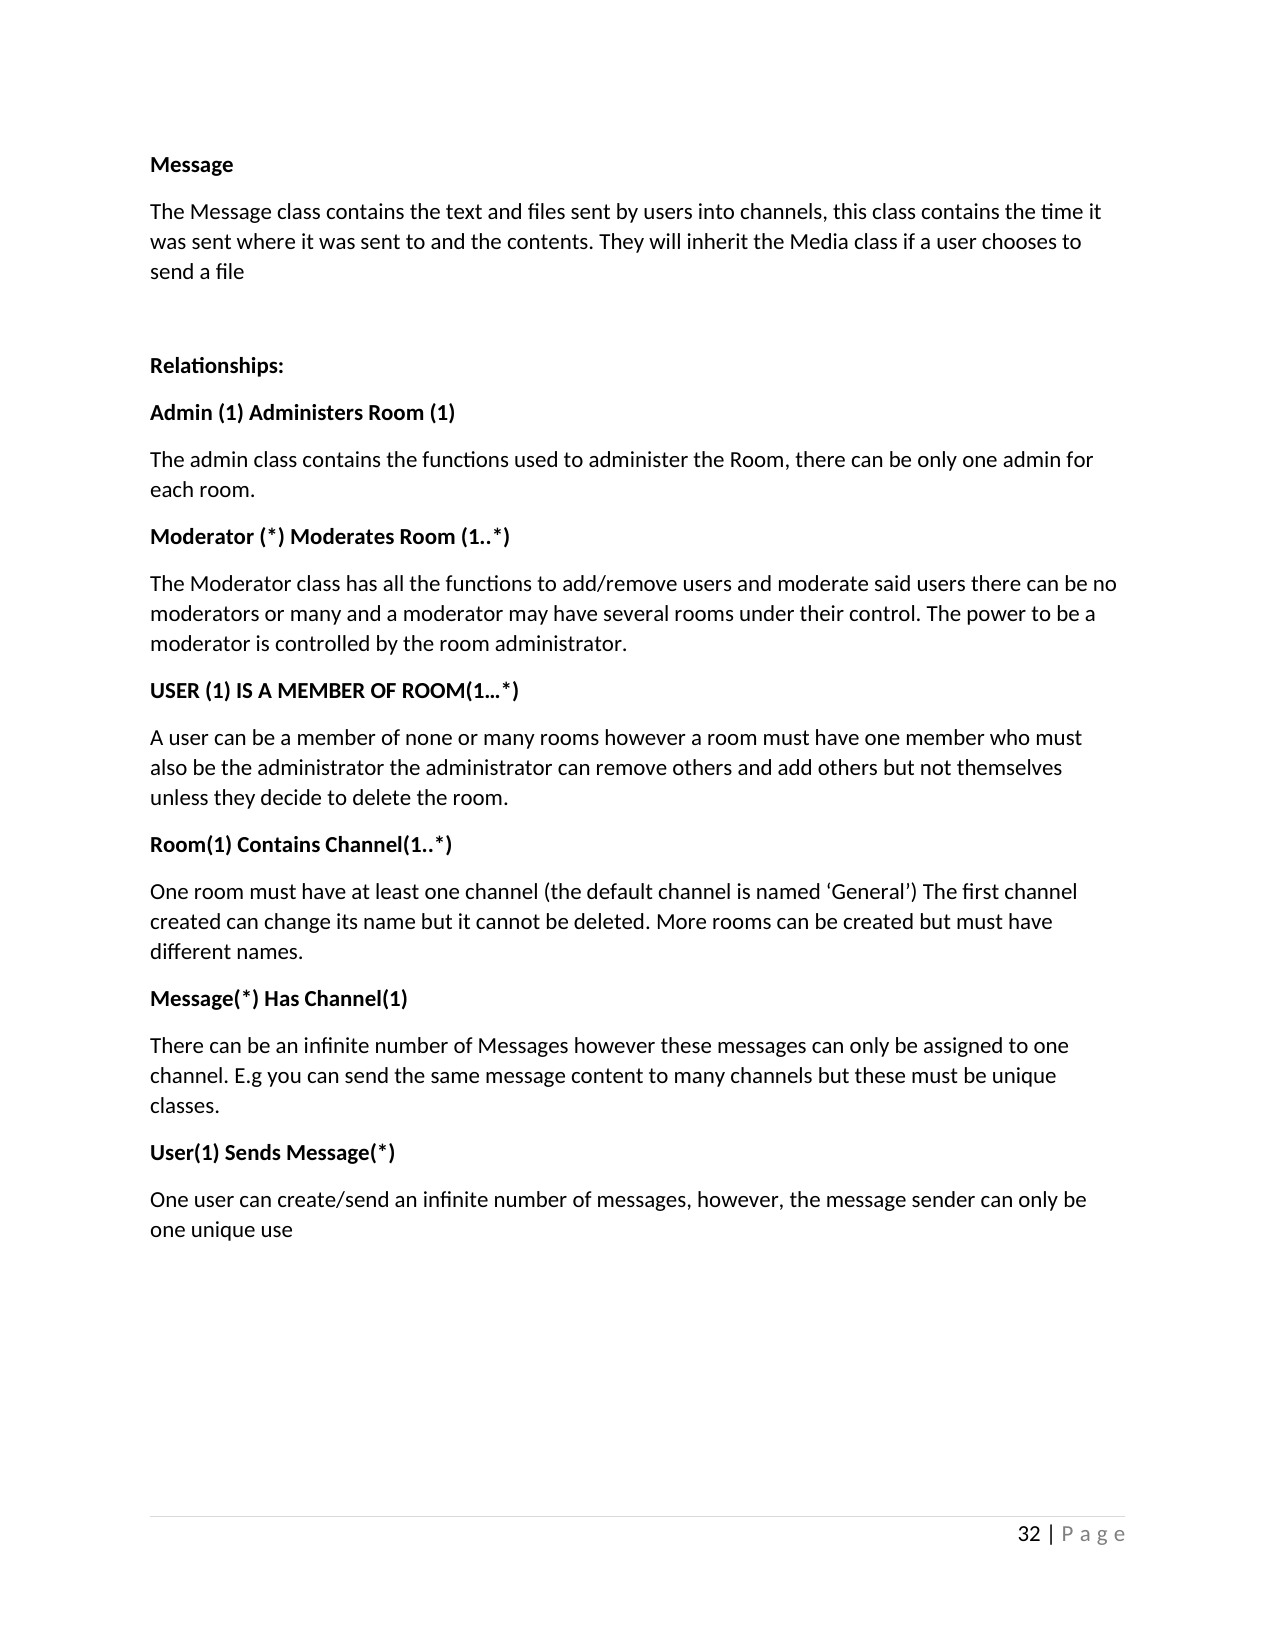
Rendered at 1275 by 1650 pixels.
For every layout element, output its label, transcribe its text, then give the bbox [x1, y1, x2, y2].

text Relationships: [150, 351, 1125, 379]
text Moderator (*) Moderates Room (1..*) [150, 522, 1125, 550]
text Message [150, 150, 1125, 178]
text Message(*) Has Channel(1) [150, 984, 1125, 1012]
text Admin (1) Administers Room (1) [150, 398, 1125, 426]
text One user can create/send an infinite number of messages, however, the message sender can only be one unique use [150, 1185, 1125, 1244]
text The Message class contains the text and files sent by users into channels, this class contains the time it was sent where it was sent to and the contents. They will inherit the Media class if a user chooses to send a file [150, 197, 1125, 285]
text There can be an infinite number of Messages however these messages can only be assigned to one channel. E.g you can send the same message content to many channels but these must be unique classes. [150, 1031, 1125, 1120]
text USER (1) IS A MEMBER OF ROOM(1…*) [150, 676, 1125, 704]
text A user can be a member of none or many rooms however a room must have one member who must also be the administrator the administrator can remove others and add others but not themselves unless they decide to delete the room. [150, 723, 1125, 811]
text User(1) Sends Message(*) [150, 1138, 1125, 1167]
text Room(1) Contains Channel(1..*) [150, 830, 1125, 858]
text One room must have at least one channel (the default channel is named ‘General’) The first channel created can change its name but it cannot be deleted. More rooms can be created but must have different names. [150, 877, 1125, 966]
text The Moderator class has all the functions to add/remove users and moderate said users there can be no moderators or many and a moderator may have several rooms under their control. The power to be a moderator is controlled by the room administrator. [150, 569, 1125, 657]
text The admin class contains the functions used to administer the Room, there can be only one admin for each room. [150, 445, 1125, 503]
